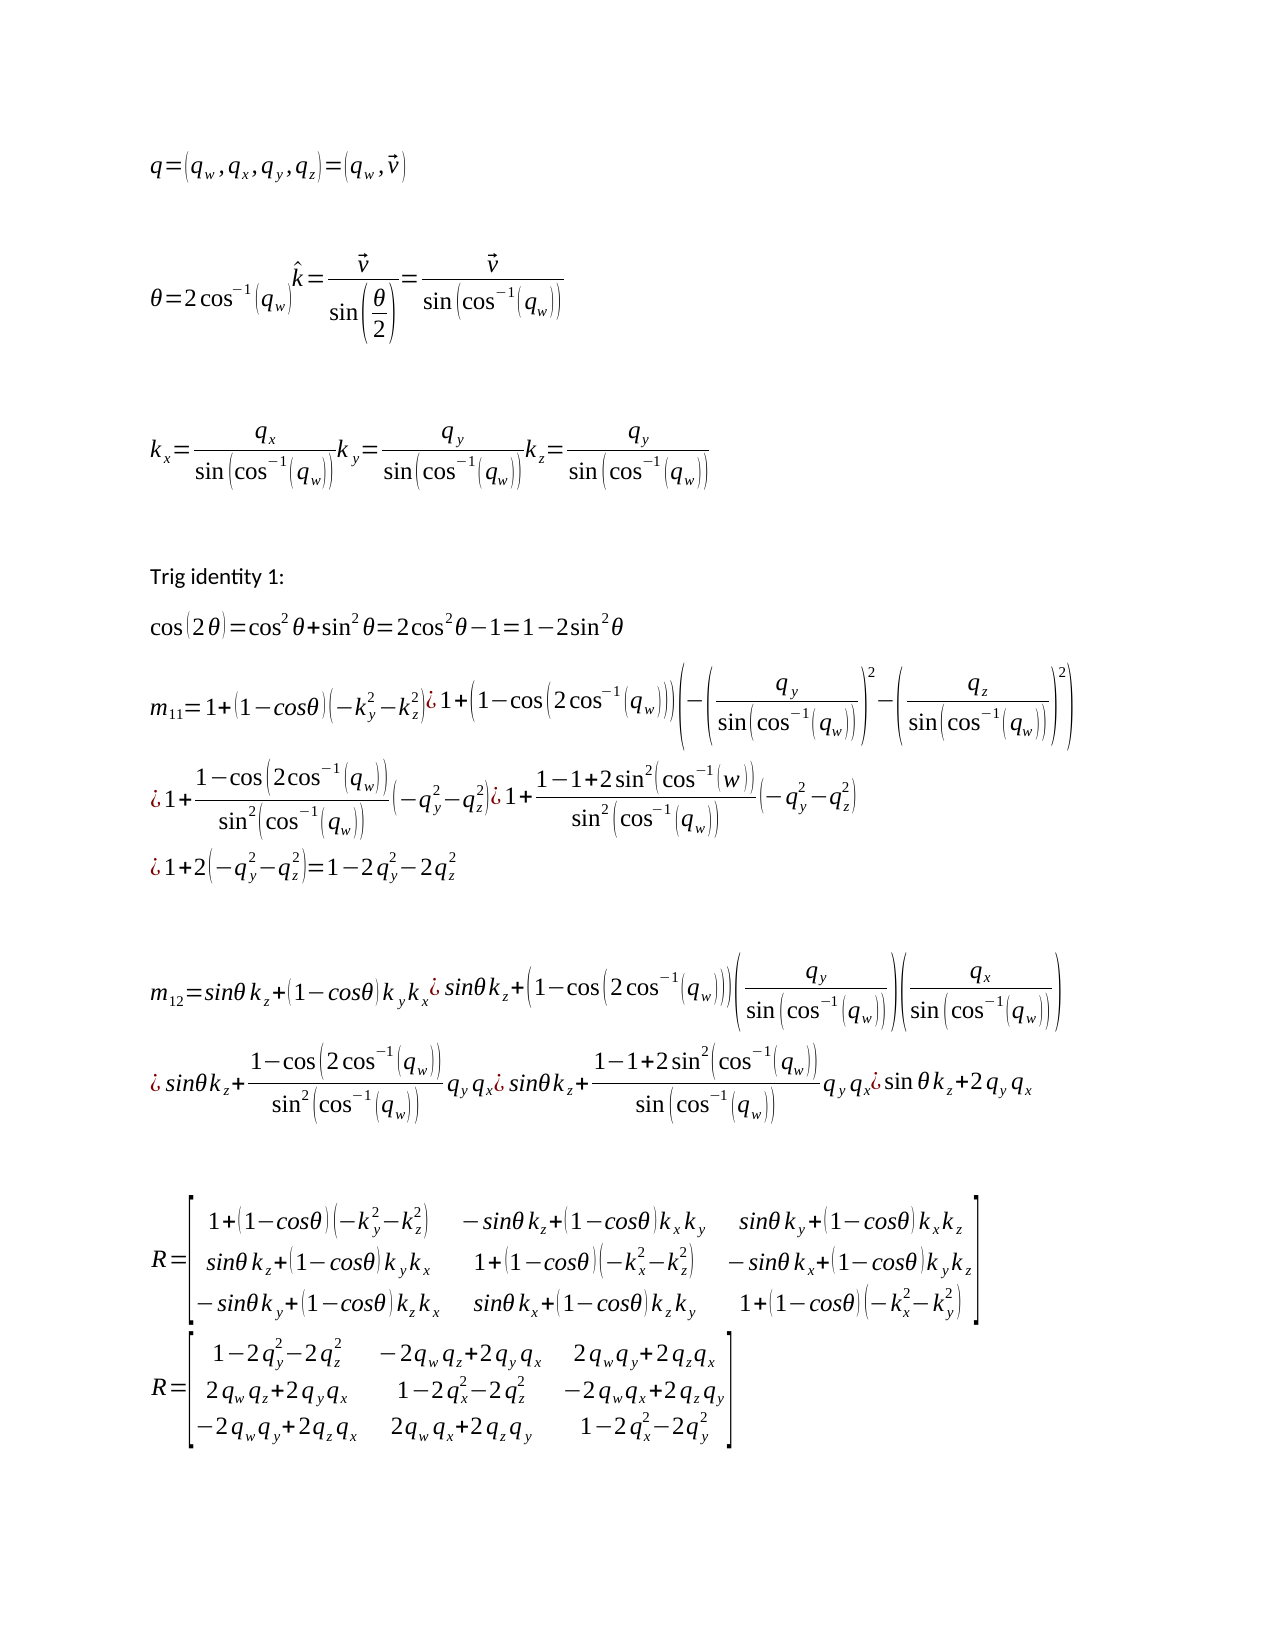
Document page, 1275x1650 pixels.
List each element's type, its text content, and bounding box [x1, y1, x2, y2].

text Trig identity 1: [150, 562, 1125, 590]
